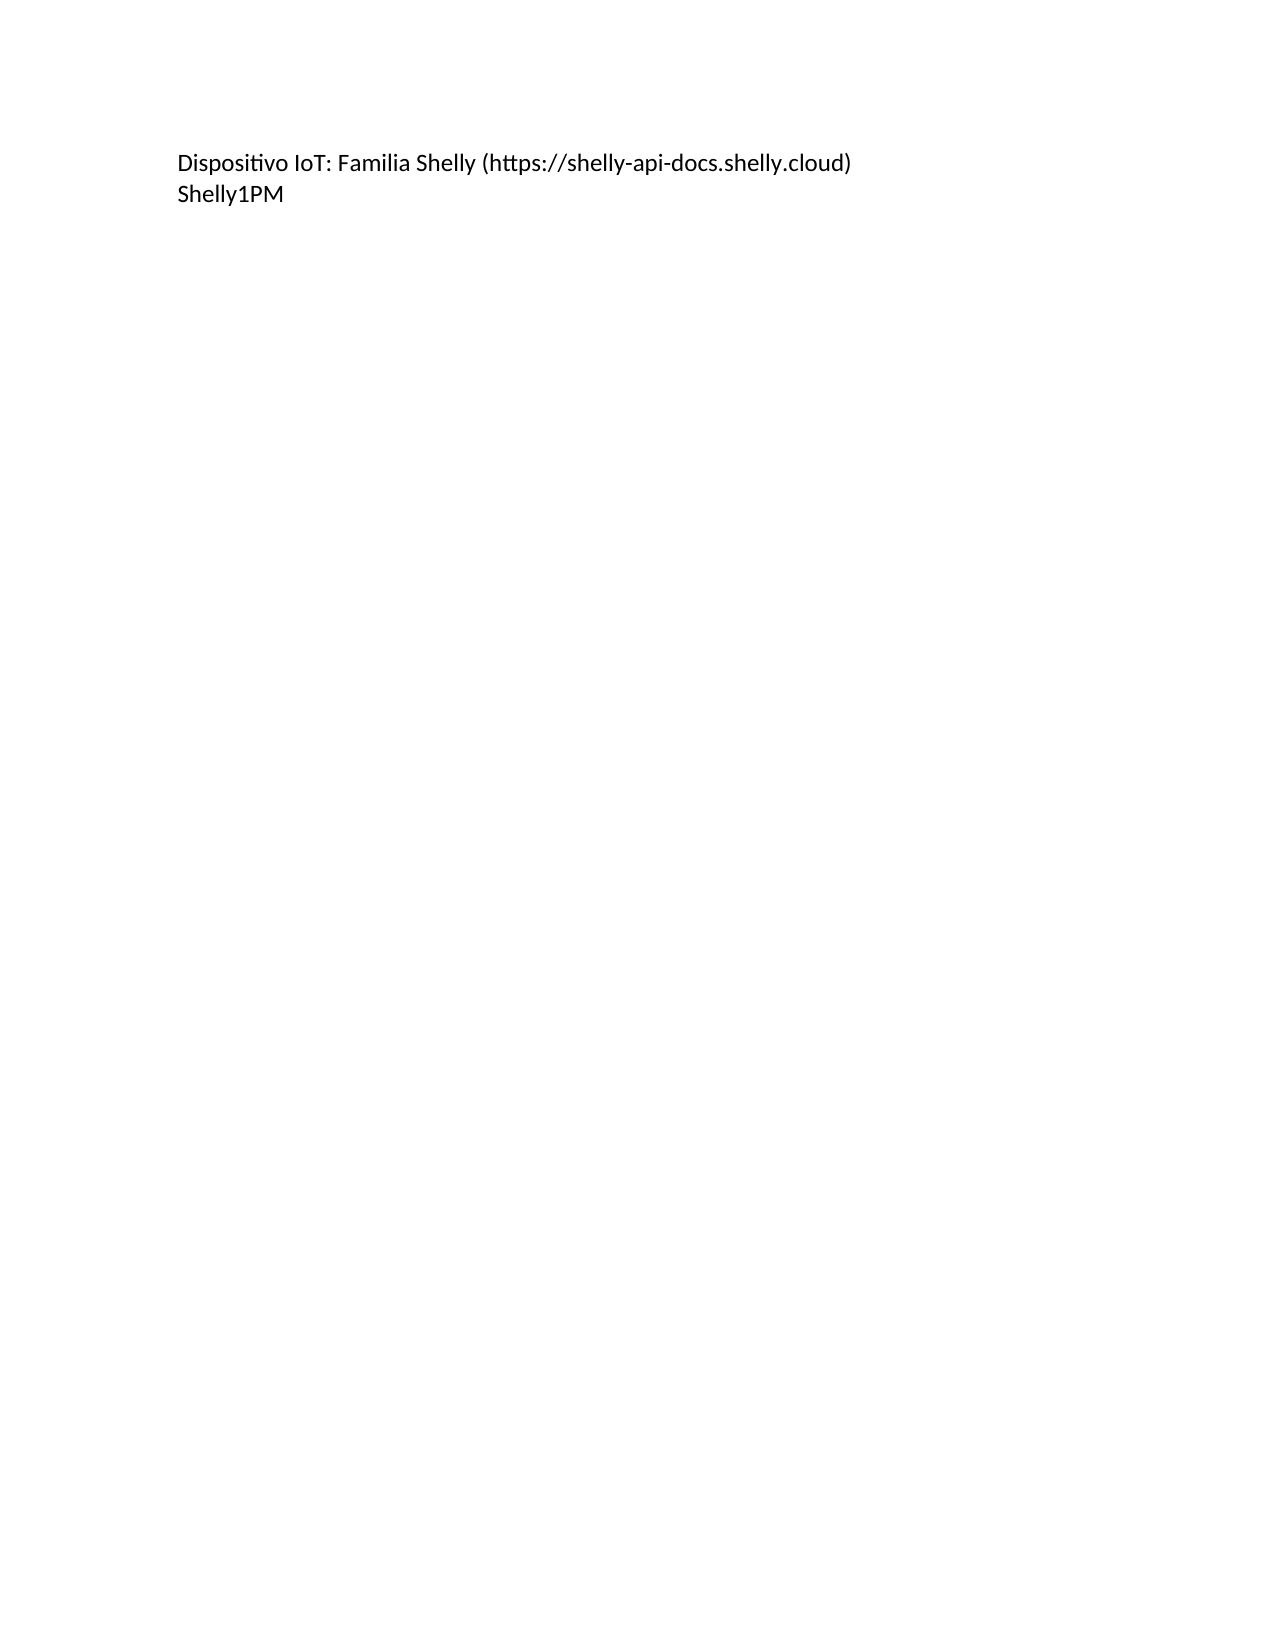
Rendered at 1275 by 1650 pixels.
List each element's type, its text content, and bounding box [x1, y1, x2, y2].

text Dispositivo IoT: Familia Shelly (https://shelly-api-docs.shelly.cloud) [177, 148, 1098, 178]
text Shelly1PM [177, 178, 1098, 209]
